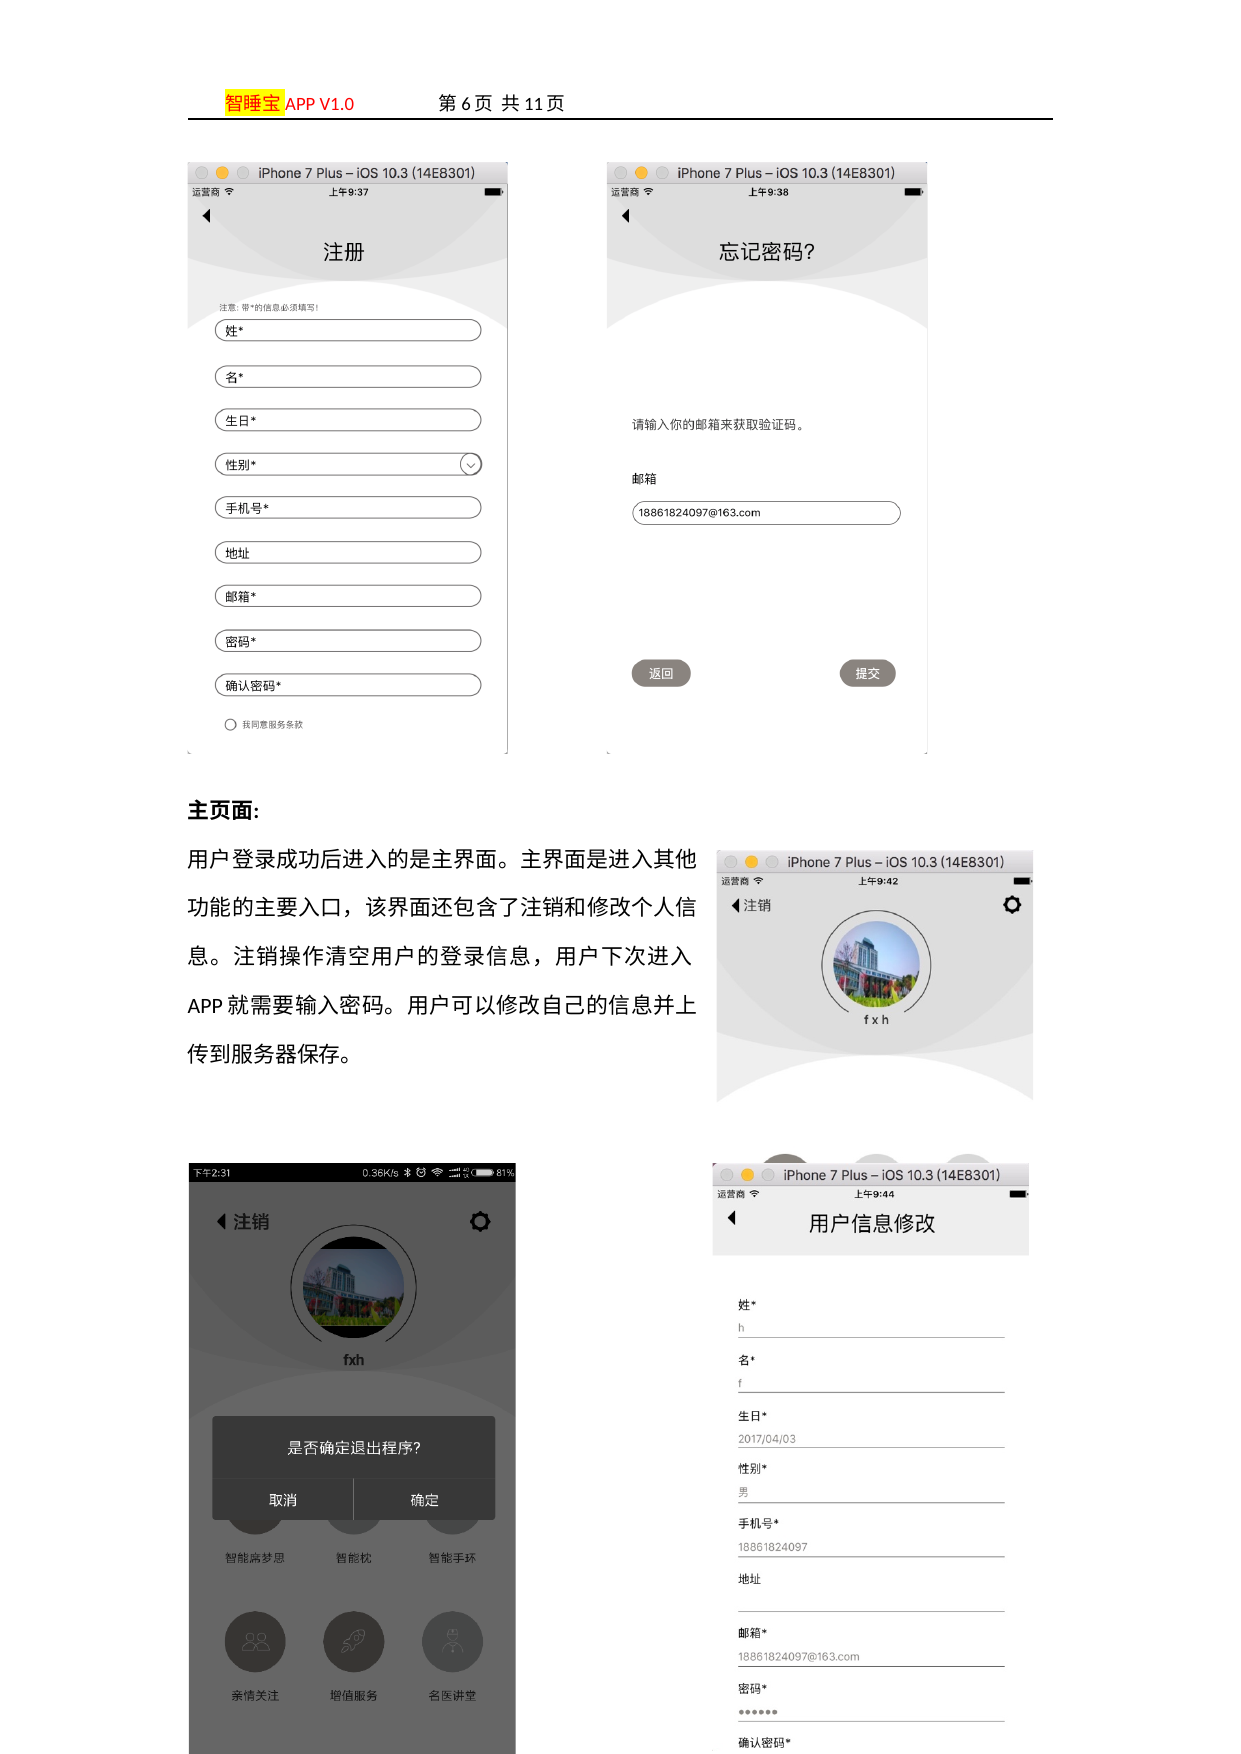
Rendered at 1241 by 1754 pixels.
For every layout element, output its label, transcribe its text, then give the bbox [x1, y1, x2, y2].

picture [187, 1163, 516, 1751]
text 主页面: [187, 793, 1053, 825]
text 用户登录成功后进入的是主界面。主界面是进入其他功能的主要入口，该界面还包含了注销和修改个人信息。注销操作清空用户的登录信息，用户下次进入APP就需要输入密码。用户可以修改自己的信息并上传到服务器保存。 [187, 841, 1053, 1069]
picture [187, 162, 508, 754]
picture [712, 850, 1034, 1751]
picture [606, 162, 928, 754]
